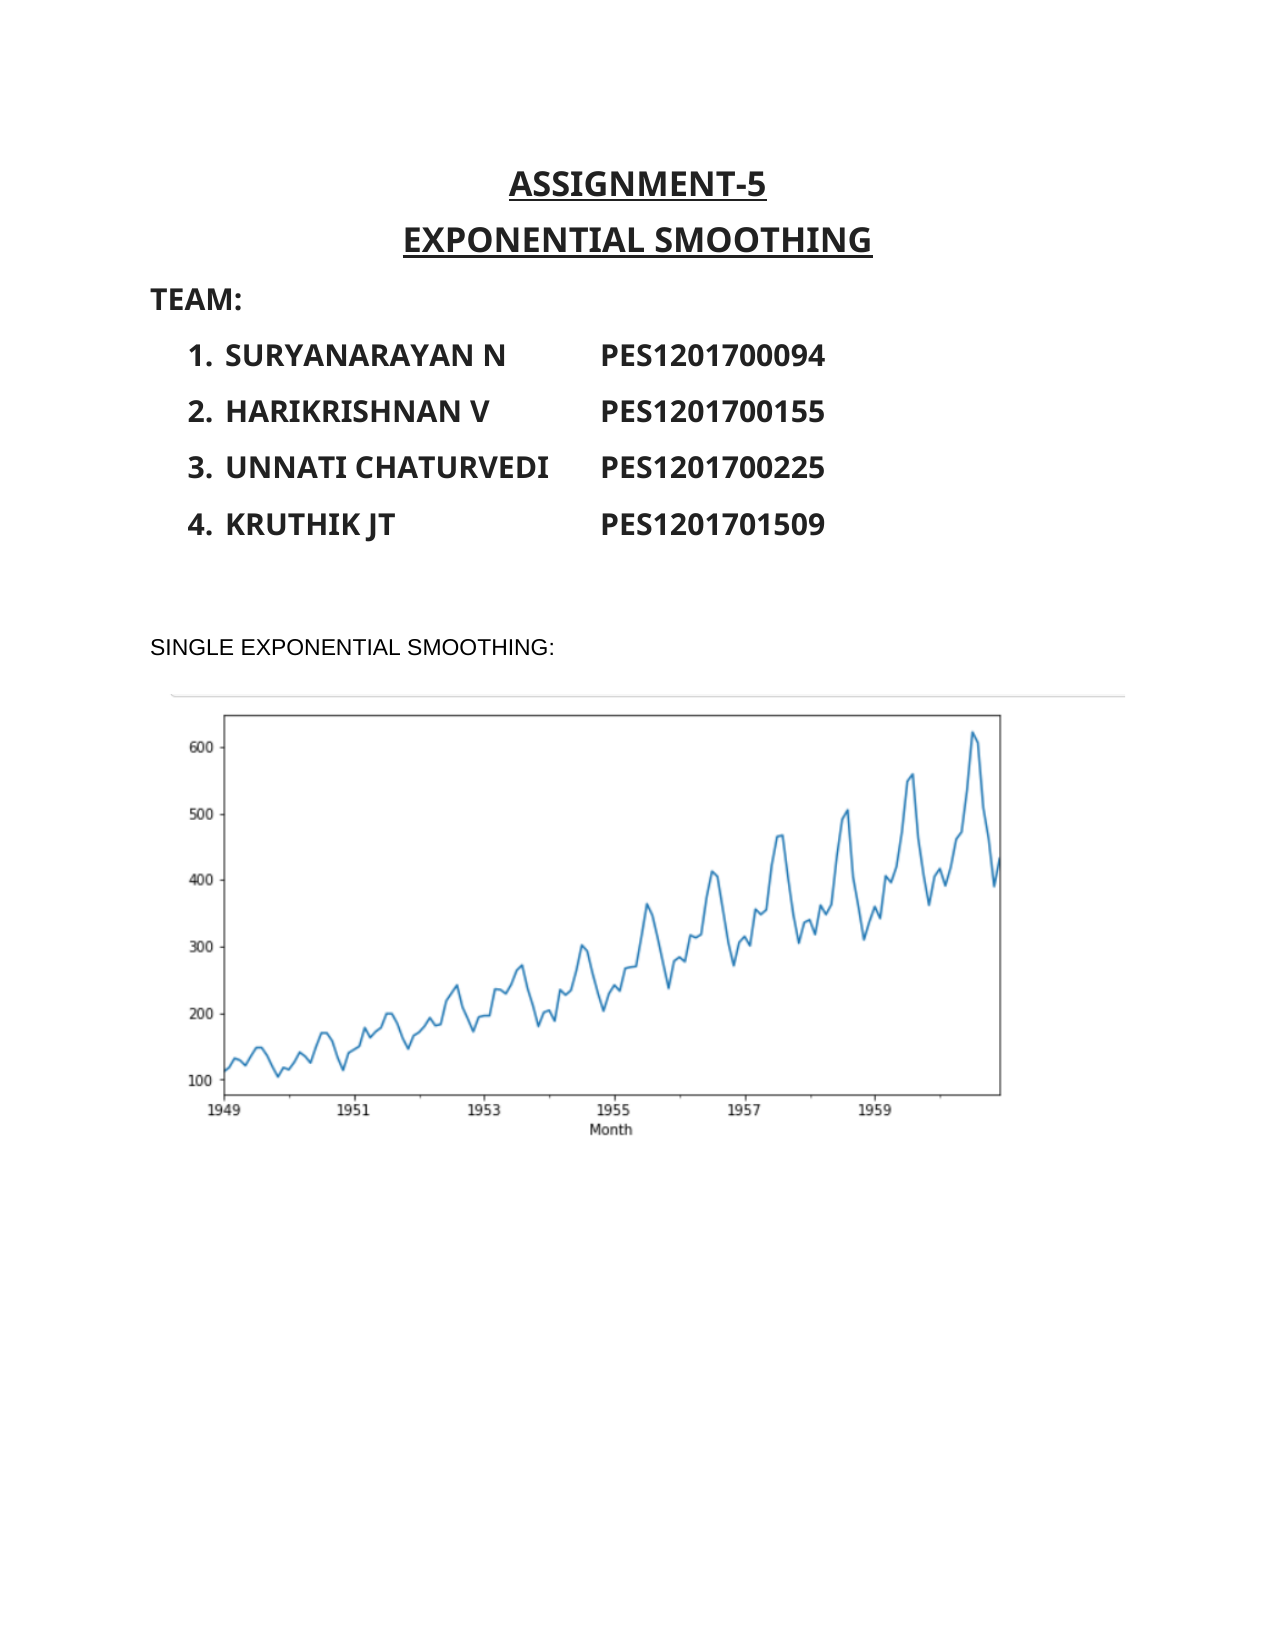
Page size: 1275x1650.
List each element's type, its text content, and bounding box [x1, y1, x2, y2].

list SURYANARAYAN N PES1201700094 [187, 319, 1125, 375]
text SINGLE EXPONENTIAL SMOOTHING: [150, 634, 1125, 661]
list KRUTHIK JT PES1201701509 [187, 487, 1125, 544]
picture [150, 694, 1125, 1162]
list UNNATI CHATURVEDI PES1201700225 [187, 431, 1125, 487]
text ASSIGNMENT-5 [150, 150, 1125, 206]
text TEAM: [150, 262, 1125, 319]
list HARIKRISHNAN V PES1201700155 [187, 375, 1125, 431]
text EXPONENTIAL SMOOTHING [150, 206, 1125, 262]
